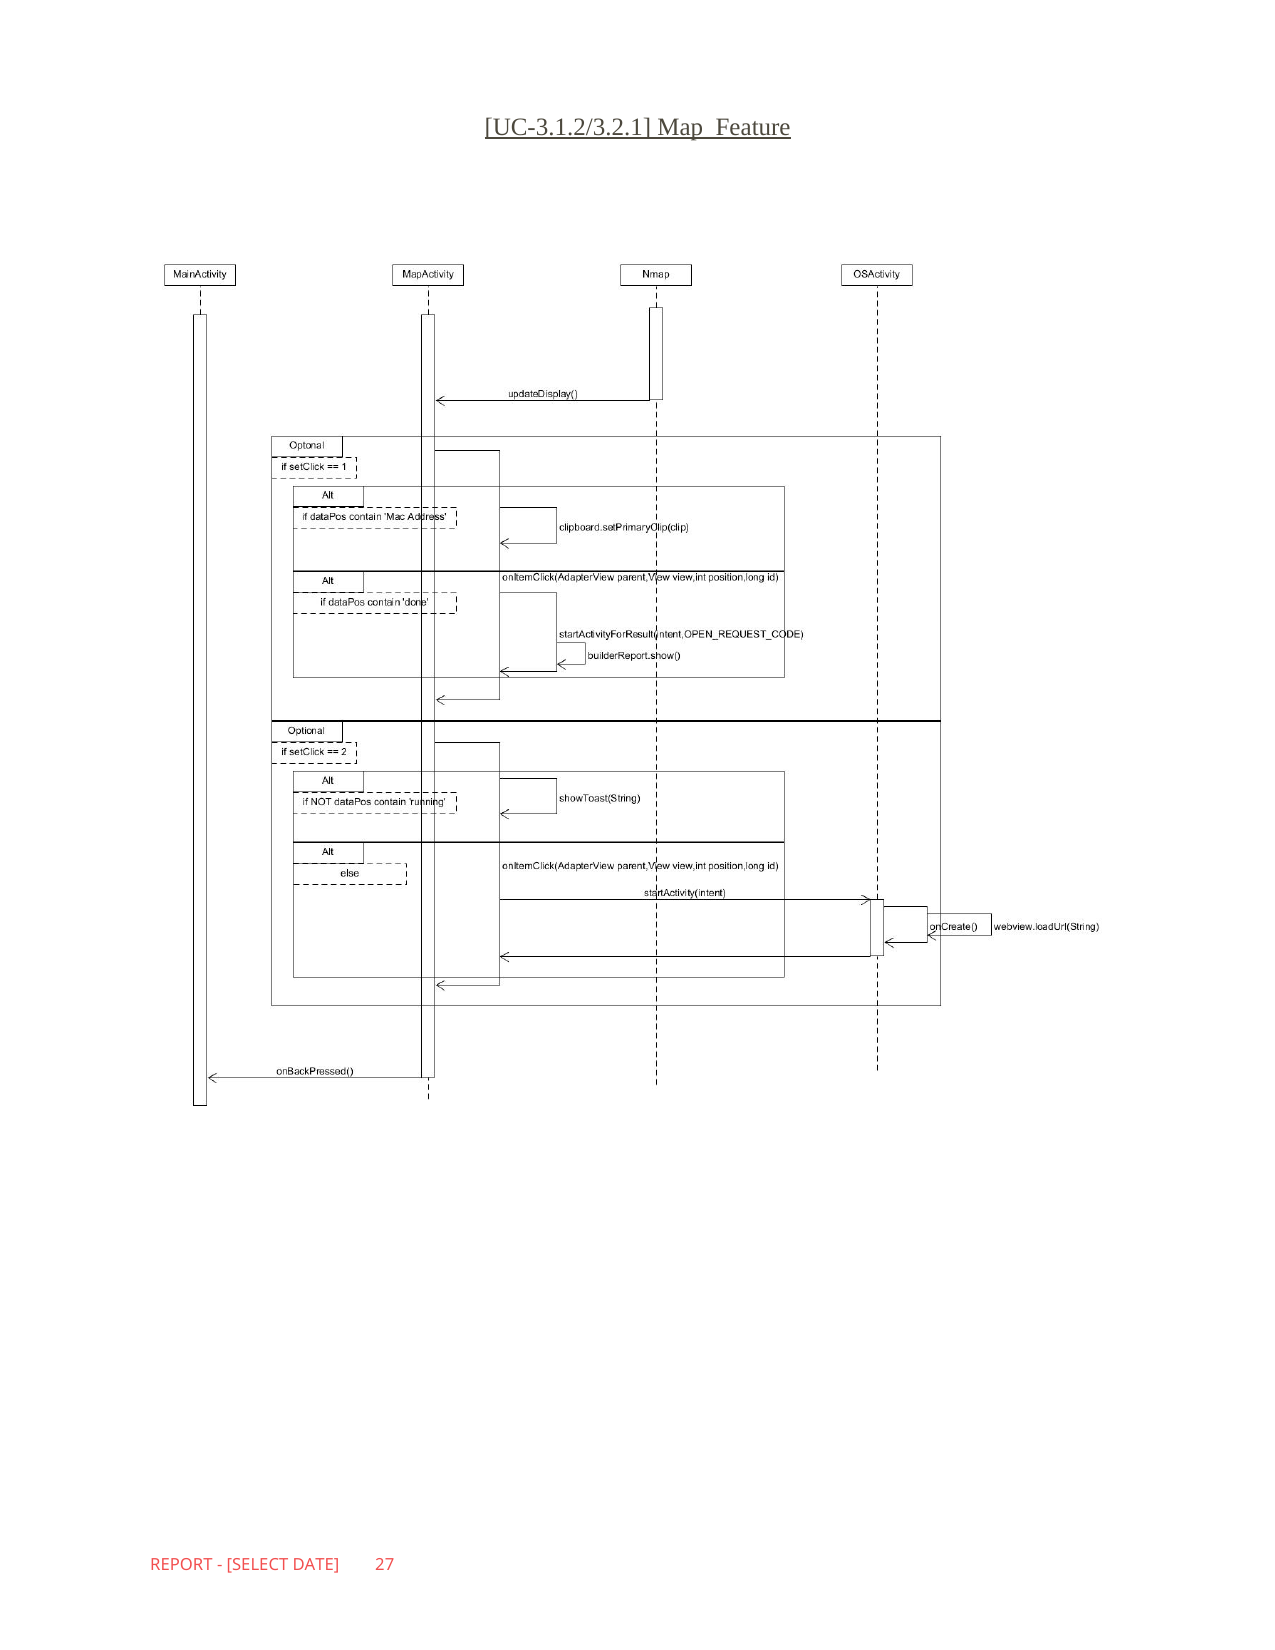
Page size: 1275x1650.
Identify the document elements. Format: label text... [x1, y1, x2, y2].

picture [150, 251, 1125, 1127]
text [UC-3.1.2/3.2.1] Map_Feature [150, 112, 1125, 141]
